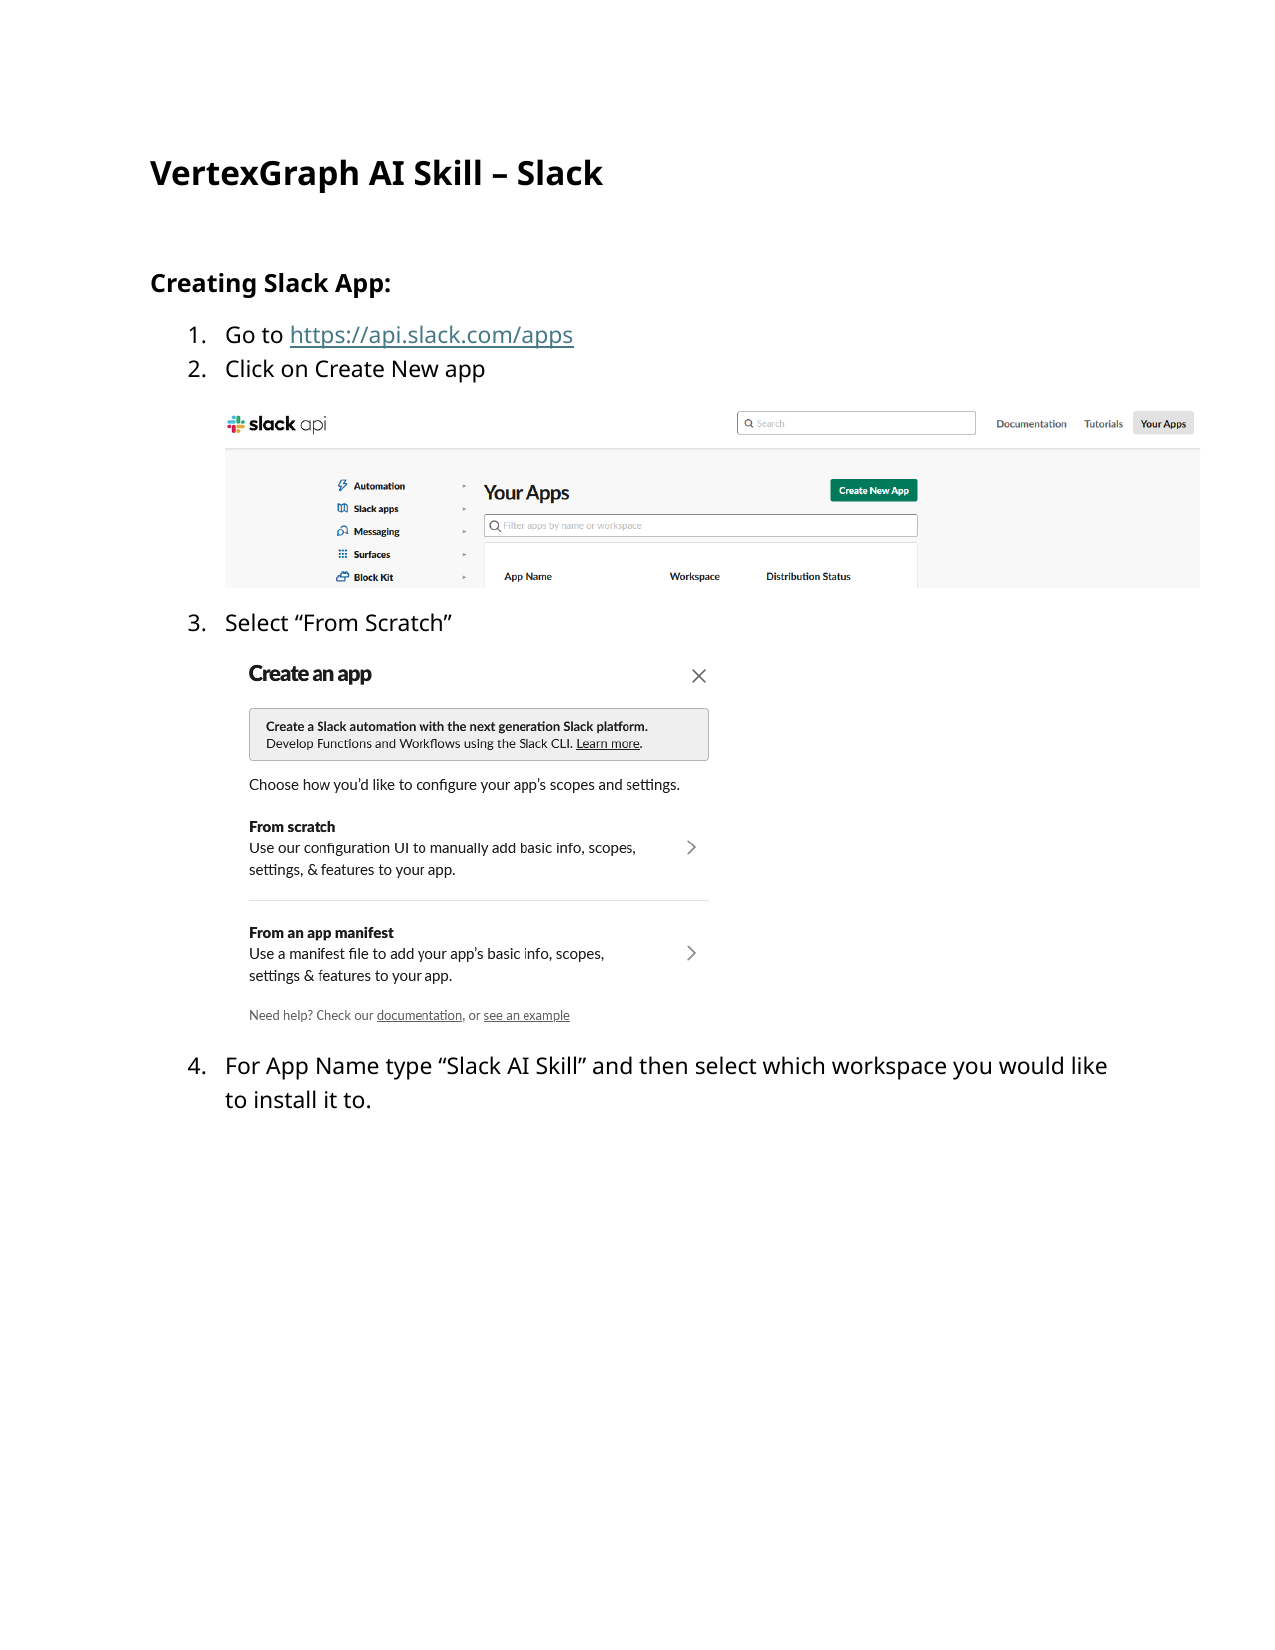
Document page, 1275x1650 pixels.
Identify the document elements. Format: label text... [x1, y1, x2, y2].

list Go to https://api.slack.com/apps [187, 319, 1125, 351]
picture [225, 640, 730, 1048]
list Click on Create New app [187, 353, 1125, 384]
list For App Name type “Slack AI Skill” and then select which workspace you would like to install it to. [187, 1050, 1125, 1115]
picture [225, 403, 1200, 588]
text VertexGraph AI Skill – Slack [150, 150, 1125, 195]
text Creating Slack App: [150, 266, 1125, 300]
list Select “From Scratch” [187, 607, 1125, 638]
